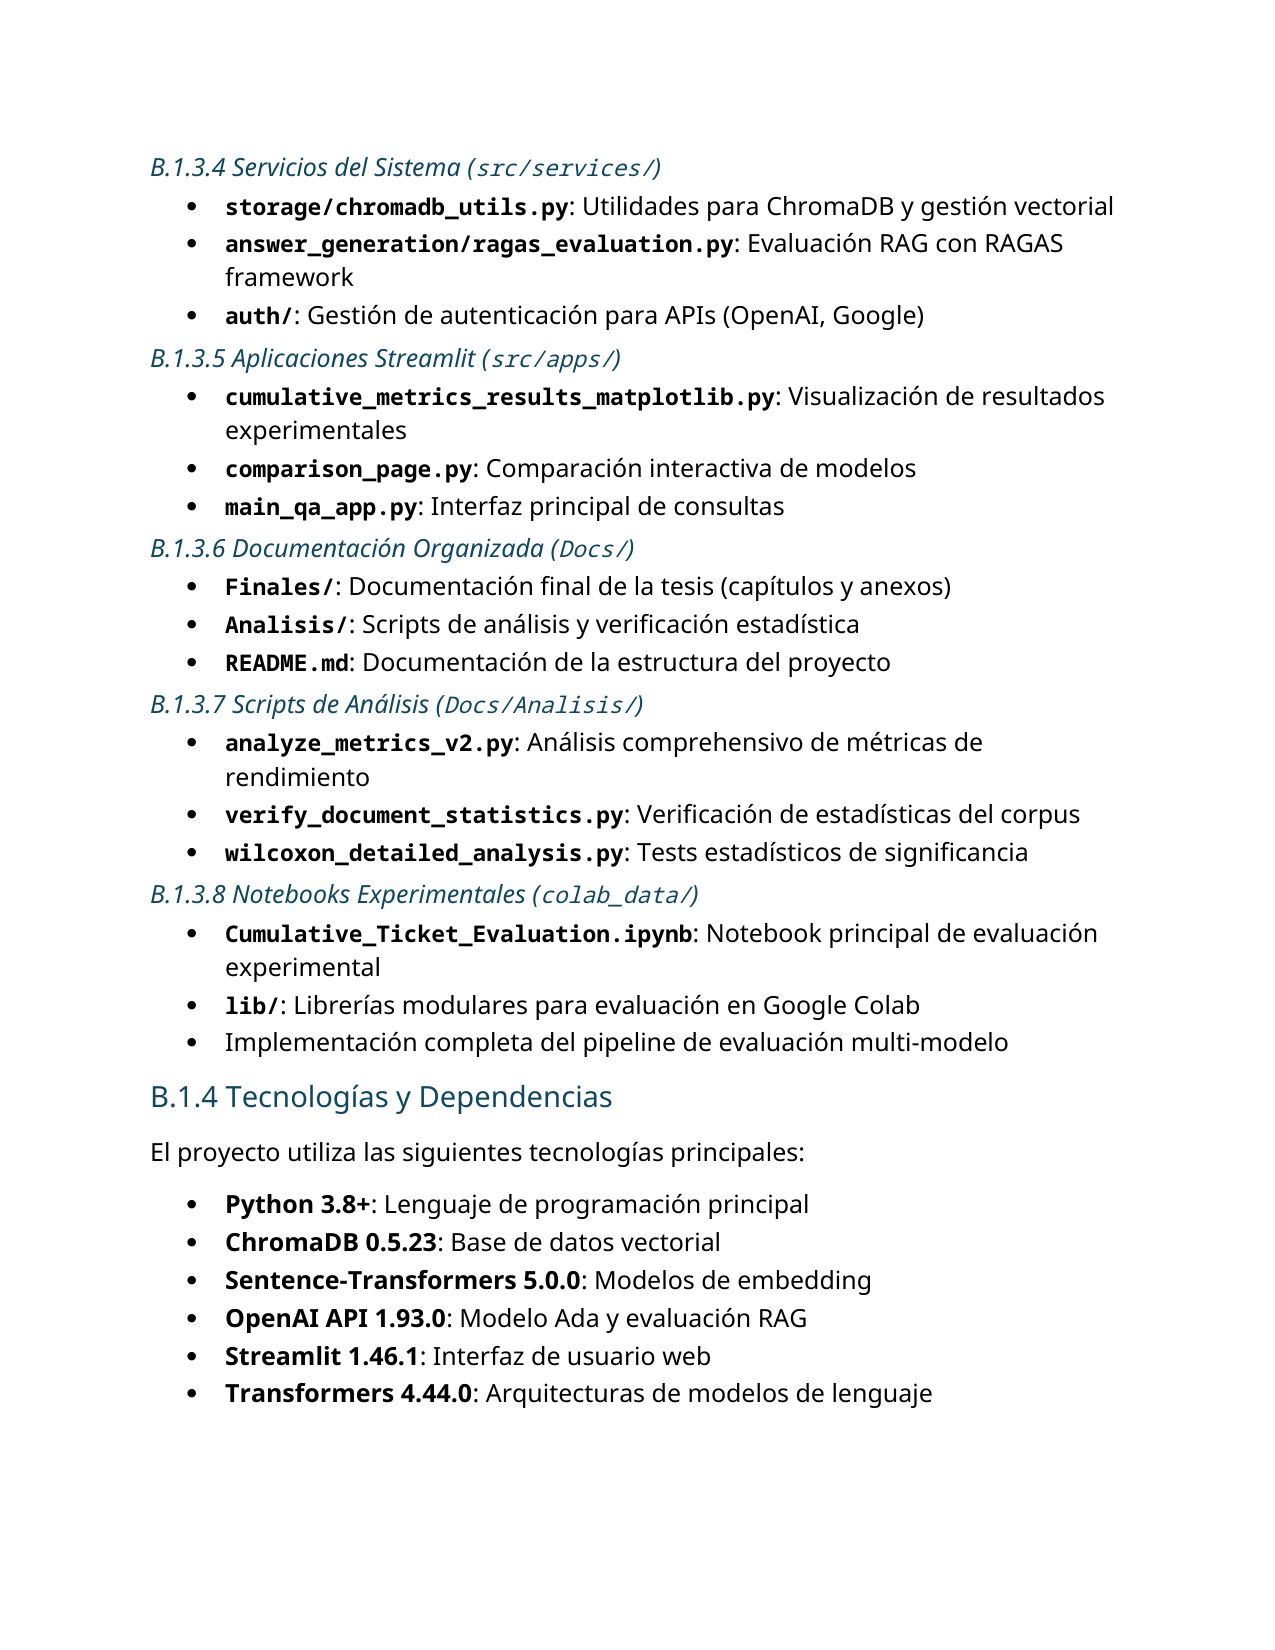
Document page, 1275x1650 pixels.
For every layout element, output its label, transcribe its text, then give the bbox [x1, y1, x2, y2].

list README.md: Documentación de la estructura del proyecto [187, 644, 1125, 678]
subtitle B.1.3.5 Aplicaciones Streamlit (src/apps/) [150, 340, 1125, 374]
list lib/: Librerías modulares para evaluación en Google Colab [187, 987, 1125, 1021]
text El proyecto utiliza las siguientes tecnologías principales: [150, 1134, 1125, 1168]
list Python 3.8+: Lenguaje de programación principal [187, 1187, 1125, 1221]
list main_qa_app.py: Interfaz principal de consultas [187, 488, 1125, 522]
list Streamlit 1.46.1: Interfaz de usuario web [187, 1338, 1125, 1372]
list verify_document_statistics.py: Verificación de estadísticas del corpus [187, 797, 1125, 831]
list comparison_page.py: Comparación interactiva de modelos [187, 450, 1125, 484]
list answer_generation/ragas_evaluation.py: Evaluación RAG con RAGAS framework [187, 226, 1125, 294]
list Transformers 4.44.0: Arquitecturas de modelos de lenguaje [187, 1376, 1125, 1410]
subtitle B.1.3.8 Notebooks Experimentales (colab_data/) [150, 877, 1125, 911]
list Implementación completa del pipeline de evaluación multi-modelo [187, 1025, 1125, 1059]
list analyze_metrics_v2.py: Análisis comprehensivo de métricas de rendimiento [187, 725, 1125, 793]
list Analisis/: Scripts de análisis y verificación estadística [187, 607, 1125, 641]
list Cumulative_Ticket_Evaluation.ipynb: Notebook principal de evaluación experimental [187, 915, 1125, 983]
list ChromaDB 0.5.23: Base de datos vectorial [187, 1225, 1125, 1259]
list wilcoxon_detailed_analysis.py: Tests estadísticos de significancia [187, 835, 1125, 869]
subtitle B.1.3.6 Documentación Organizada (Docs/) [150, 531, 1125, 565]
list OpenAI API 1.93.0: Modelo Ada y evaluación RAG [187, 1301, 1125, 1334]
subtitle B.1.4 Tecnologías y Dependencias [150, 1076, 1125, 1116]
subtitle B.1.3.4 Servicios del Sistema (src/services/) [150, 150, 1125, 184]
list Finales/: Documentación final de la tesis (capítulos y anexos) [187, 569, 1125, 603]
list Sentence-Transformers 5.0.0: Modelos de embedding [187, 1263, 1125, 1297]
list storage/chromadb_utils.py: Utilidades para ChromaDB y gestión vectorial [187, 188, 1125, 222]
list cumulative_metrics_results_matplotlib.py: Visualización de resultados experimentales [187, 378, 1125, 447]
list auth/: Gestión de autenticación para APIs (OpenAI, Google) [187, 298, 1125, 332]
subtitle B.1.3.7 Scripts de Análisis (Docs/Analisis/) [150, 687, 1125, 721]
